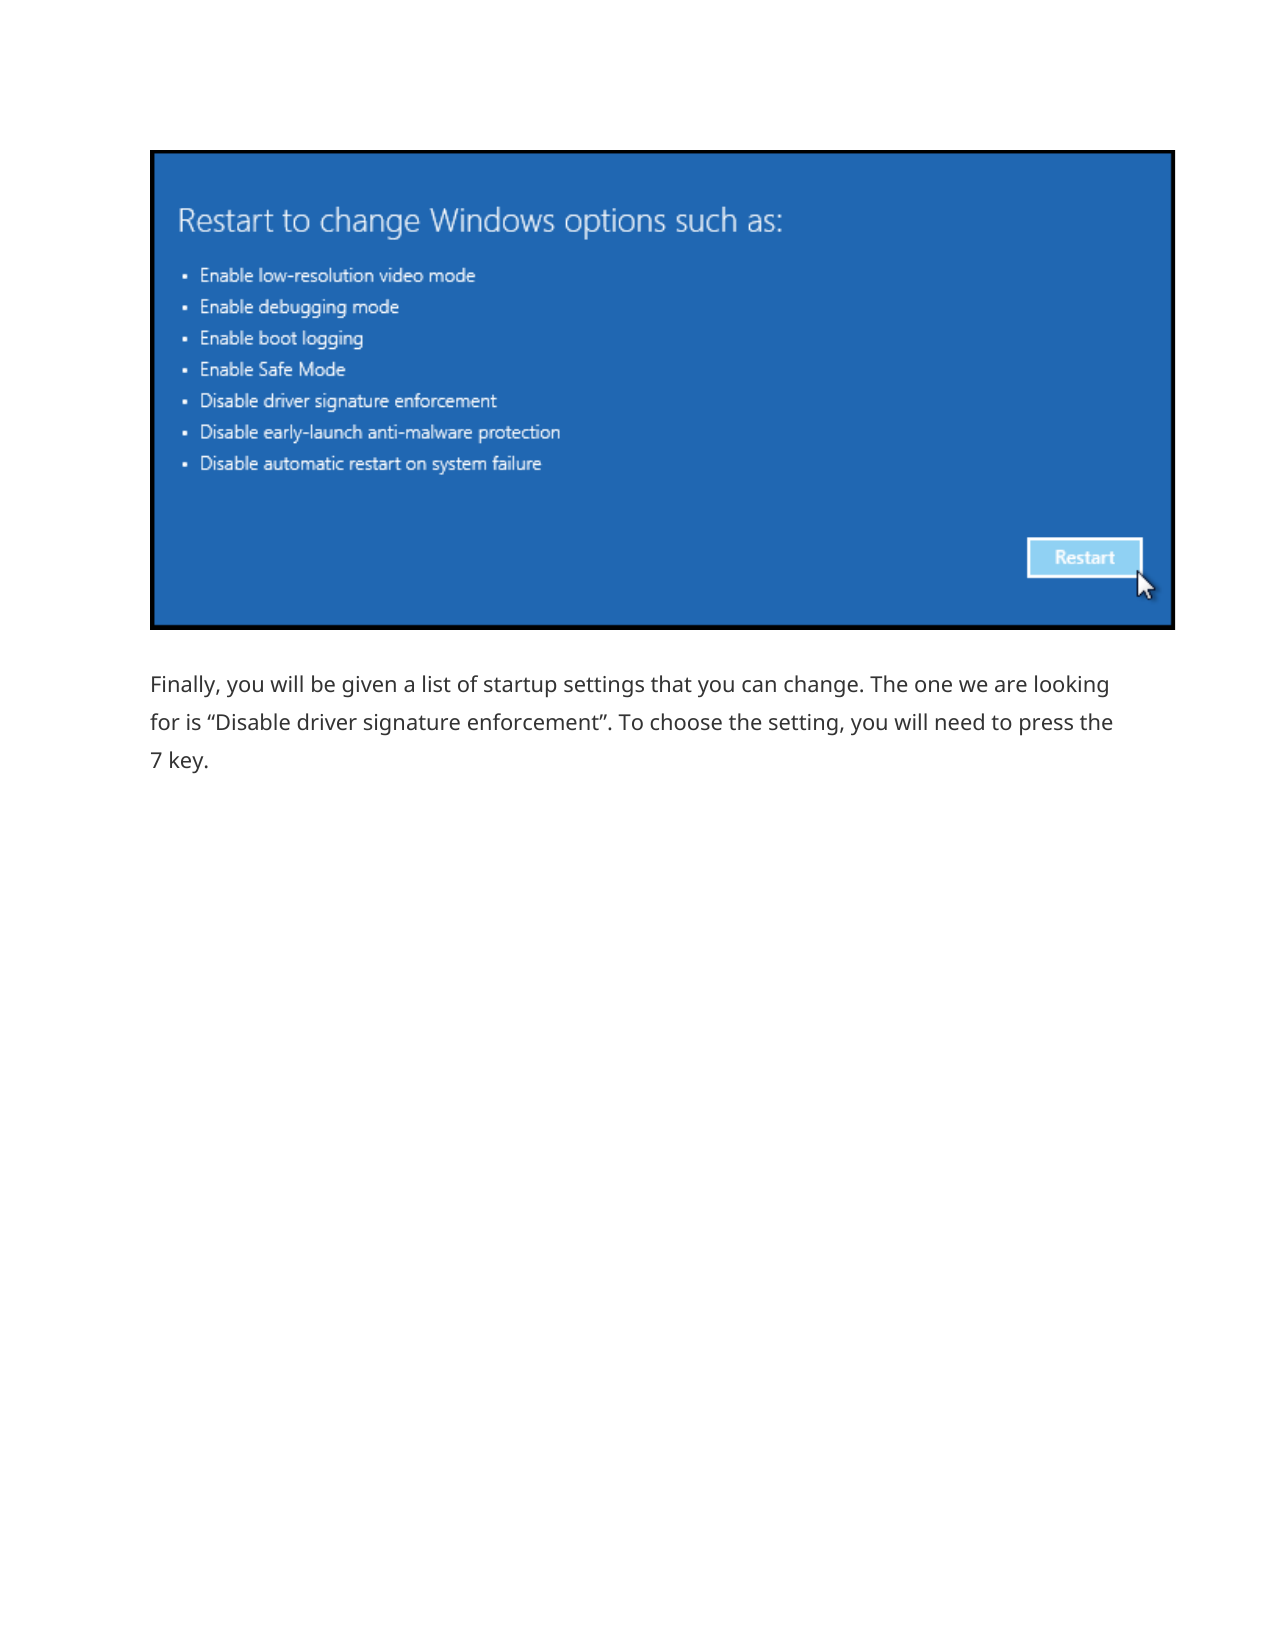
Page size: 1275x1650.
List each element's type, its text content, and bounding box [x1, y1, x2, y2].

picture [150, 150, 1175, 630]
text Finally, you will be given a list of startup settings that you can change. The one we are looking for is “Disable driver signature enforcement”. To choose the setting, you will need to press the 7 key. [150, 669, 1125, 775]
